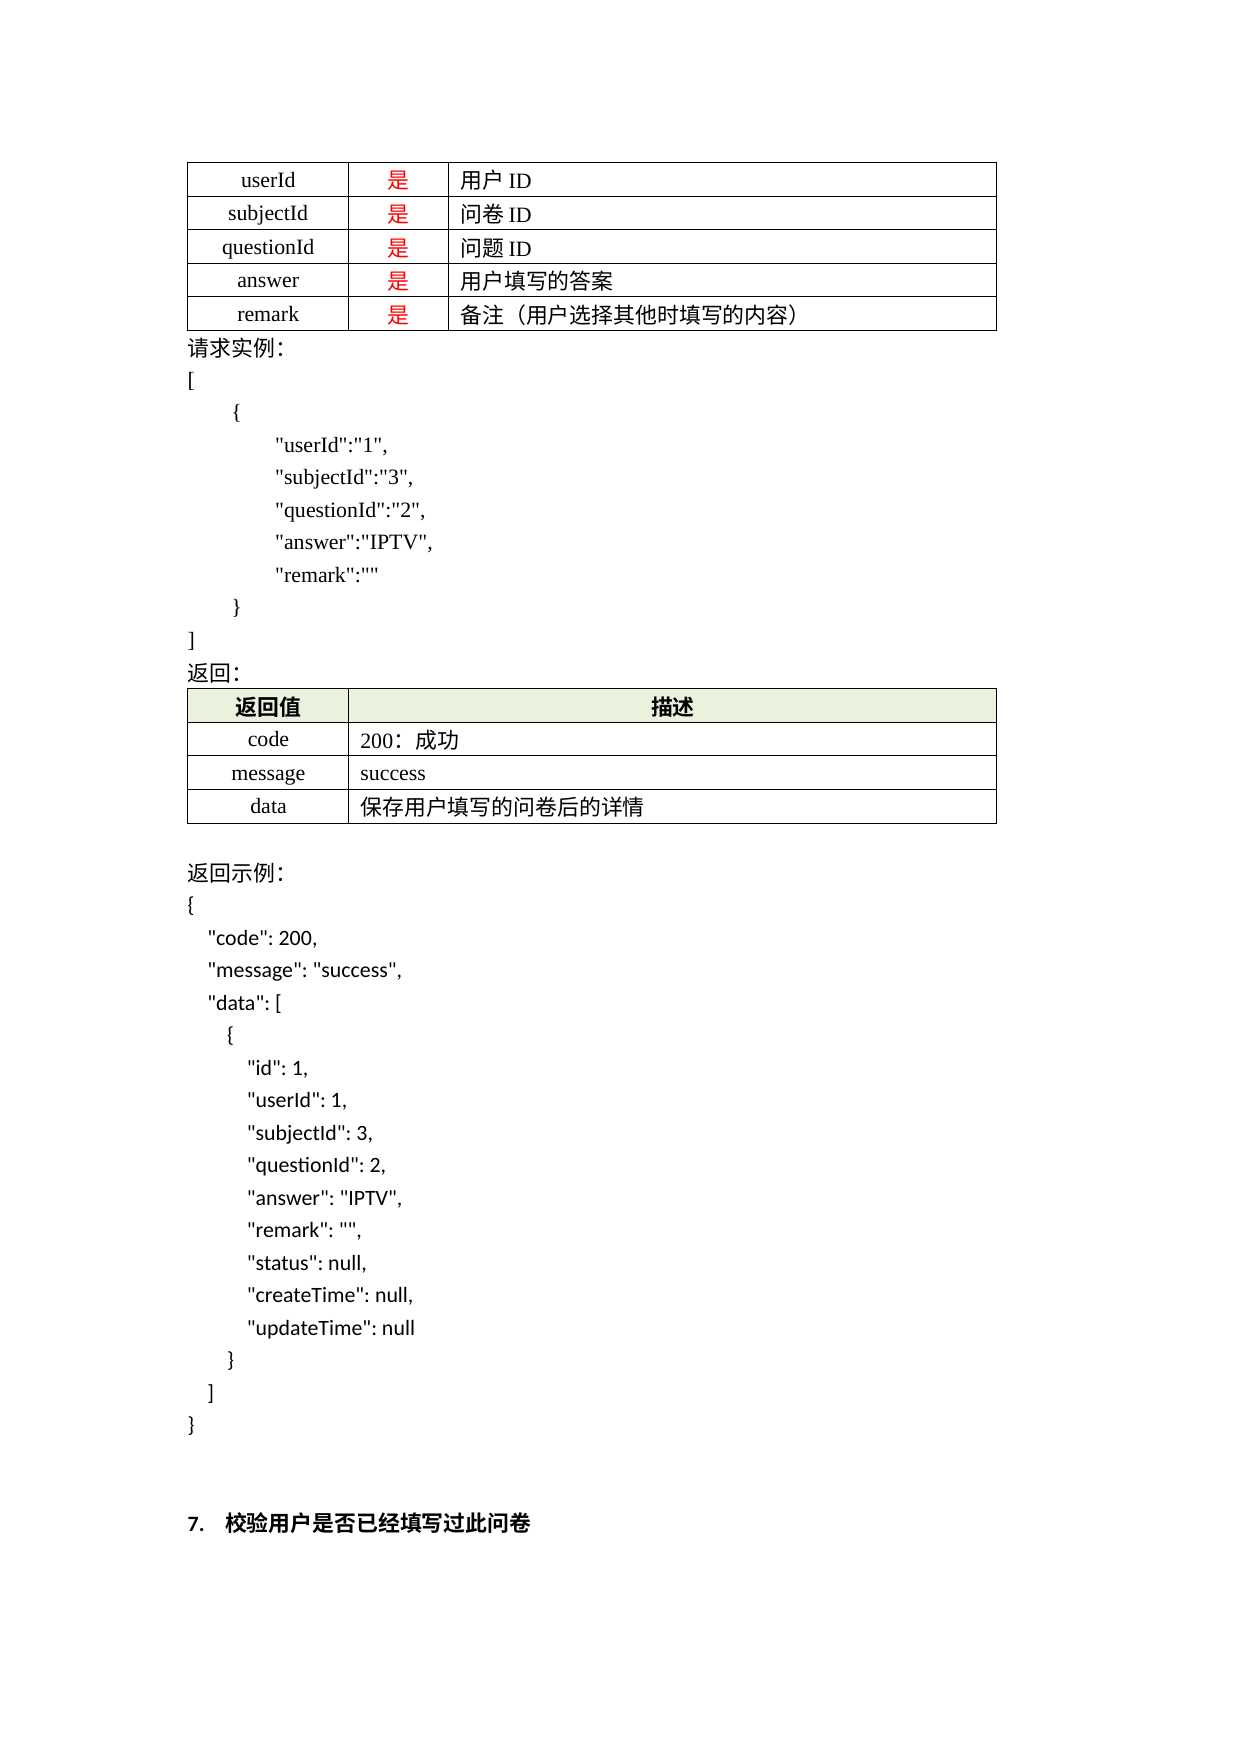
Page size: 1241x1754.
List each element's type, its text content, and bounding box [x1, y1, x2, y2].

table_cell subjectId [188, 197, 348, 229]
text "status": null, [187, 1246, 1053, 1278]
text "remark": "", [187, 1213, 1053, 1246]
table_cell 备注（用户选择其他时填写的内容） [449, 297, 996, 330]
table_cell 是 [349, 297, 448, 330]
table_cell 是 [349, 264, 448, 296]
table_cell 是 [349, 163, 448, 196]
table_cell 是 [349, 230, 448, 263]
table_cell questionId [188, 230, 348, 263]
table_cell code [188, 723, 348, 755]
text ] [187, 1376, 1053, 1408]
text "data": [ [187, 986, 1053, 1018]
text "userId": 1, [187, 1083, 1053, 1116]
text "createTime": null, [187, 1278, 1053, 1311]
text 返回： [187, 656, 1053, 688]
text "userId":"1", [187, 428, 1053, 461]
text } [187, 1408, 1053, 1441]
text "answer":"IPTV", [187, 526, 1053, 558]
table_header 描述 [349, 689, 996, 722]
text "updateTime": null [187, 1311, 1053, 1343]
text "code": 200, [187, 921, 1053, 953]
text "subjectId":"3", [187, 461, 1053, 493]
text } [187, 591, 1053, 623]
text [ [187, 363, 1053, 396]
text "questionId": 2, [187, 1148, 1053, 1181]
text { [187, 888, 1053, 921]
table_cell 问题ID [449, 230, 996, 263]
text { [187, 1018, 1053, 1051]
list 校验用户是否已经填写过此问卷 [187, 1506, 1053, 1538]
text "message": "success", [187, 953, 1053, 986]
text "id": 1, [187, 1051, 1053, 1083]
text { [187, 396, 1053, 428]
text 请求实例： [187, 331, 1053, 363]
table_header 返回值 [188, 689, 348, 722]
table_cell userId [188, 163, 348, 196]
table_cell 保存用户填写的问卷后的详情 [349, 790, 996, 822]
table_cell success [349, 756, 996, 789]
text "remark":"" [187, 558, 1053, 591]
table_cell data [188, 790, 348, 822]
table_cell message [188, 756, 348, 789]
table_cell answer [188, 264, 348, 296]
table_cell 用户ID [449, 163, 996, 196]
table_cell 200：成功 [349, 723, 996, 755]
table_cell remark [188, 297, 348, 330]
text "subjectId": 3, [187, 1116, 1053, 1148]
text "questionId":"2", [187, 493, 1053, 526]
table_cell 问卷ID [449, 197, 996, 229]
text } [187, 1343, 1053, 1376]
table_cell 是 [349, 197, 448, 229]
text "answer": "IPTV", [187, 1181, 1053, 1213]
table_cell 用户填写的答案 [449, 264, 996, 296]
text ] [187, 623, 1053, 656]
text 返回示例： [187, 856, 1053, 888]
